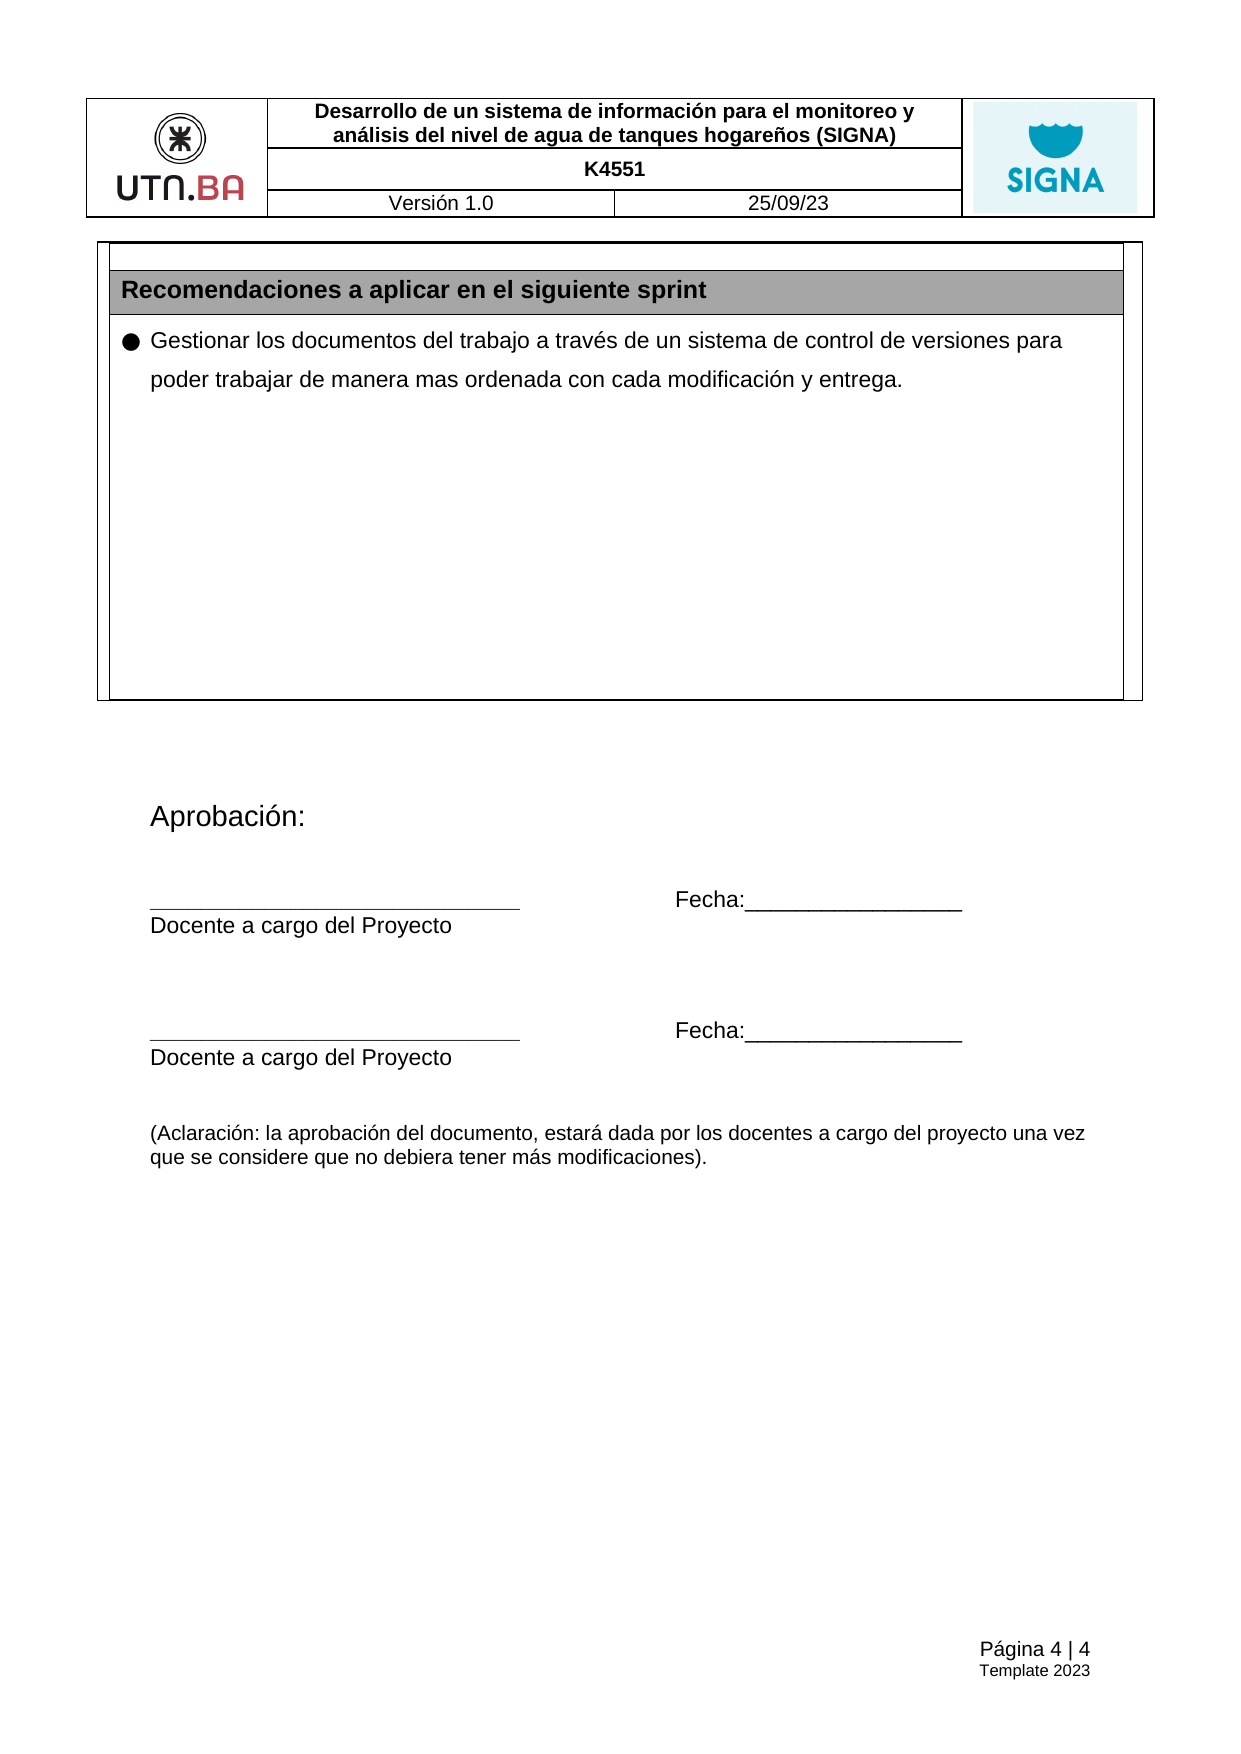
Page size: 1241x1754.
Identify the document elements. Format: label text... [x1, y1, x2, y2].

picture [973, 102, 1138, 213]
table_cell [1124, 243, 1142, 700]
picture [106, 109, 248, 206]
text Aprobación: [150, 799, 1090, 833]
text _____________________________ Fecha:_________________ Docente a cargo del Proyecto [150, 886, 1090, 938]
table_cell [110, 315, 1123, 699]
table_cell [110, 244, 1123, 270]
text _____________________________ Fecha:_________________ Docente a cargo del Proyecto [150, 1017, 1090, 1070]
table_cell [98, 243, 109, 700]
text (Aclaración: la aprobación del documento, estará dada por los docentes a cargo del proyecto una vez que se considere que no debiera tener más modificaciones). [150, 1121, 1090, 1168]
